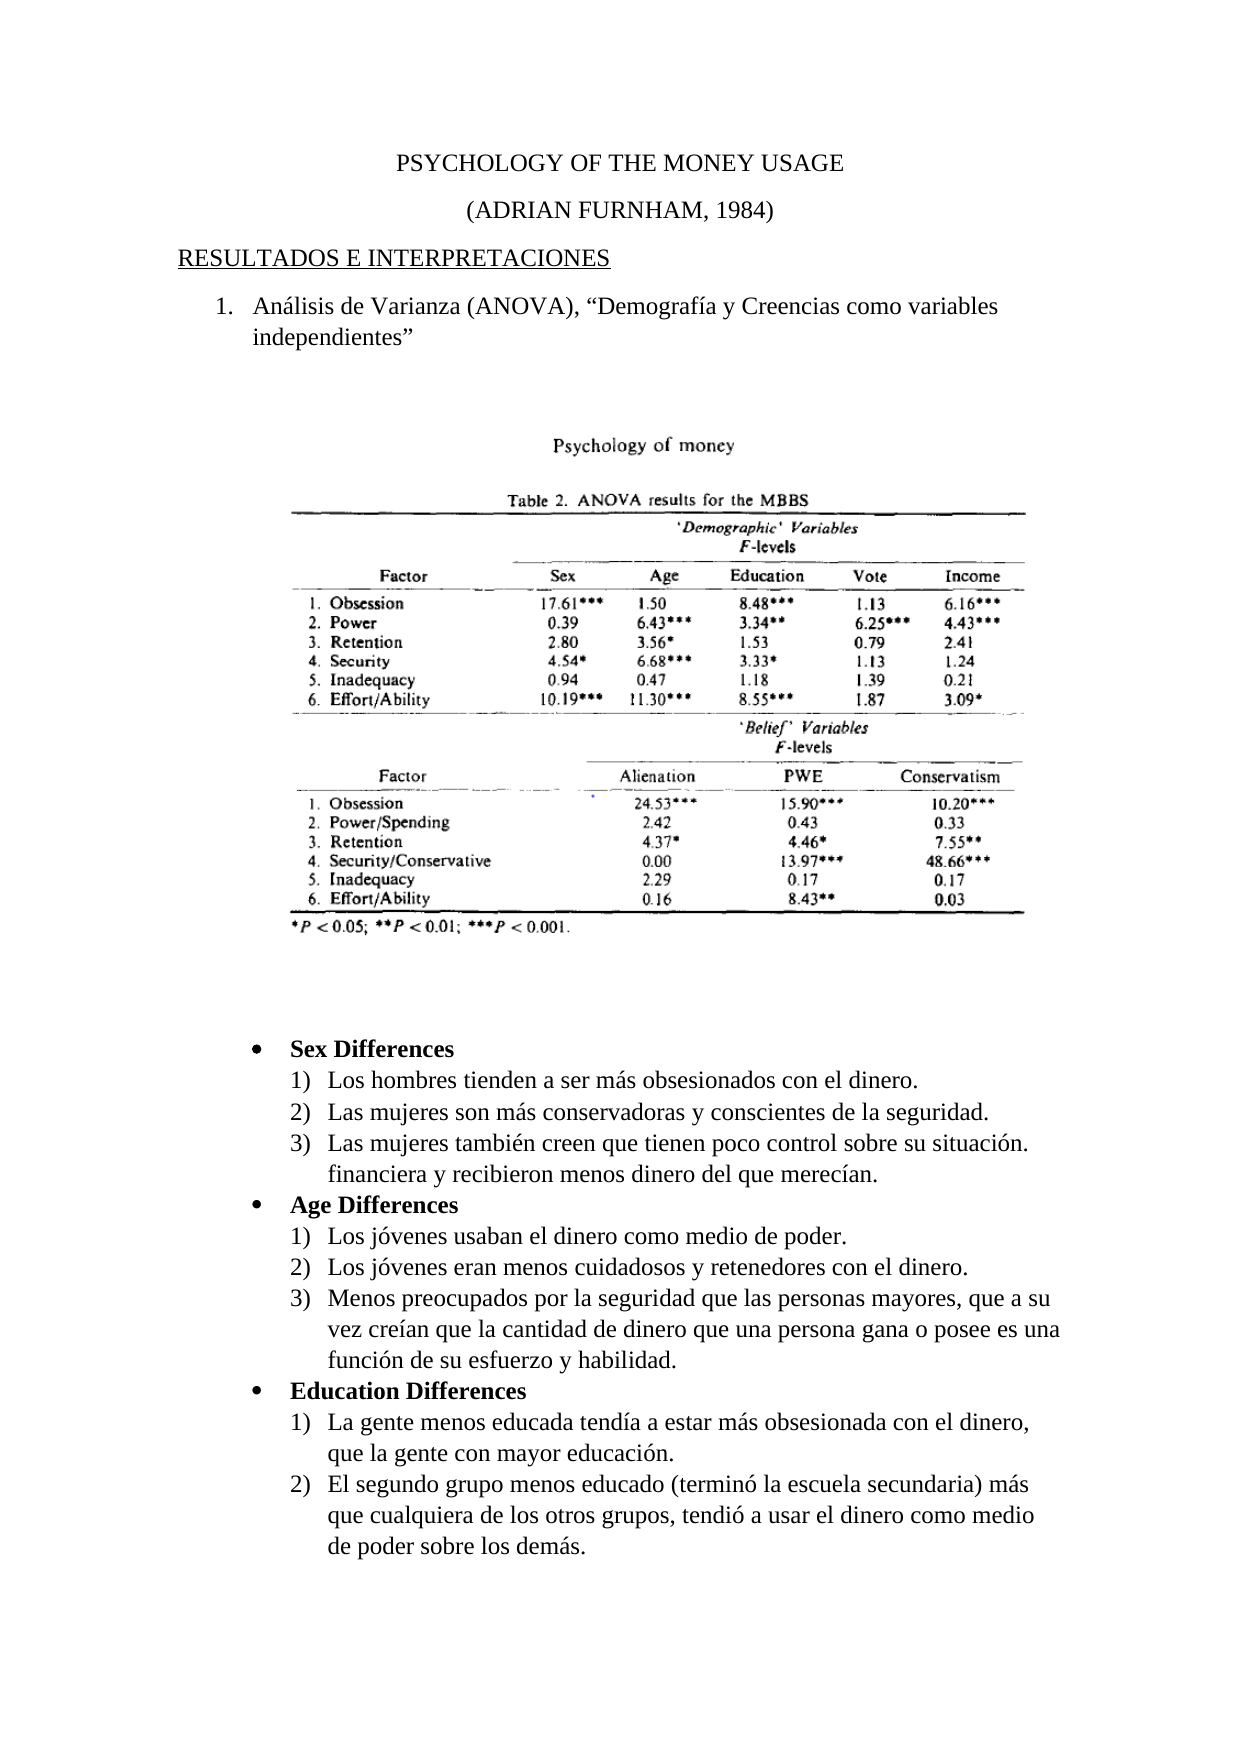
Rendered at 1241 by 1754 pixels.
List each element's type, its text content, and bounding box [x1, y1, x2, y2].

picture [185, 418, 1071, 966]
text RESULTADOS E INTERPRETACIONES [177, 243, 1063, 272]
list Los jóvenes eran menos cuidadosos y retenedores con el dinero. [290, 1252, 1063, 1281]
list Sex Differences [252, 1034, 1063, 1063]
list Menos preocupados por la seguridad que las personas mayores, que a su vez creían que la cantidad de dinero que una persona gana o posee es una función de su esfuerzo y habilidad. [290, 1283, 1063, 1374]
text (ADRIAN FURNHAM, 1984) [177, 195, 1063, 224]
list Análisis de Varianza (ANOVA), “Demografía y Creencias como variables independientes” [215, 291, 1063, 351]
list La gente menos educada tendía a estar más obsesionada con el dinero, que la gente con mayor educación. [290, 1407, 1063, 1467]
list Los hombres tienden a ser más obsesionados con el dinero. [290, 1066, 1063, 1094]
list El segundo grupo menos educado (terminó la escuela secundaria) más que cualquiera de los otros grupos, tendió a usar el dinero como medio de poder sobre los demás. [290, 1469, 1063, 1560]
list Los jóvenes usaban el dinero como medio de poder. [290, 1221, 1063, 1249]
list Las mujeres son más conservadoras y conscientes de la seguridad. [290, 1097, 1063, 1125]
list Education Differences [252, 1376, 1063, 1405]
list Las mujeres también creen que tienen poco control sobre su situación. financiera y recibieron menos dinero del que merecían. [290, 1128, 1063, 1187]
text PSYCHOLOGY OF THE MONEY USAGE [177, 148, 1063, 176]
list Age Differences [252, 1190, 1063, 1218]
